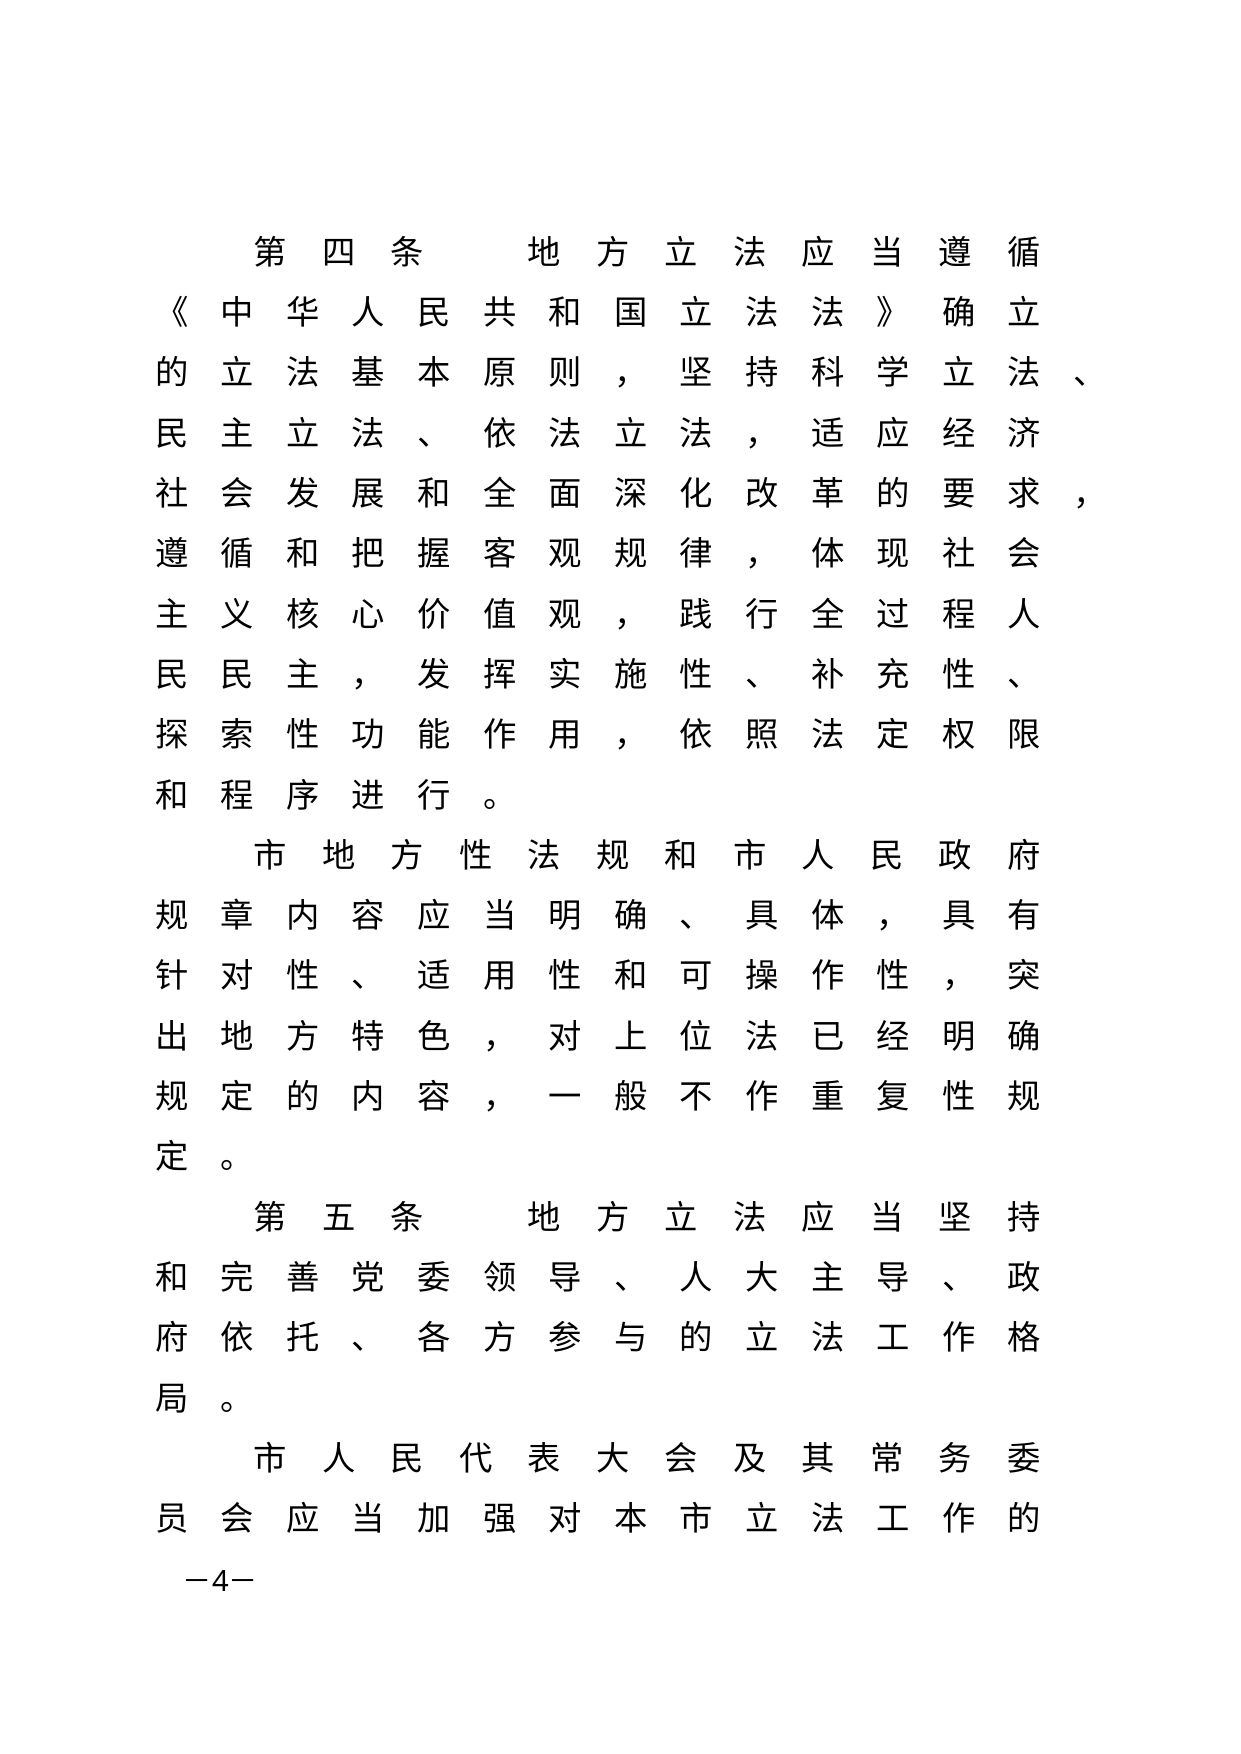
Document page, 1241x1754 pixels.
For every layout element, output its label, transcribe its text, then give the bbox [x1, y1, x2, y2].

text 第五条 地方立法应当坚持和完善党委领导、人大主导、政府依托、各方参与的立法工作格局。 [155, 1184, 1073, 1426]
text 第四条 地方立法应当遵循《中华人民共和国立法法》确立的立法基本原则，坚持科学立法、民主立法、依法立法，适应经济社会发展和全面深化改革的要求，遵循和把握客观规律，体现社会主义核心价值观，践行全过程人民民主，发挥实施性、补充性、探索性功能作用，依照法定权限和程序进行。 [155, 219, 1073, 823]
text 市地方性法规和市人民政府规章内容应当明确、具体，具有针对性、适用性和可操作性，突出地方特色，对上位法已经明确规定的内容，一般不作重复性规定。 [155, 823, 1073, 1184]
text 市人民代表大会及其常务委员会应当加强对本市立法工作的组织协调，发挥在本市立法工作中的主导作用。 [155, 1426, 1073, 1546]
